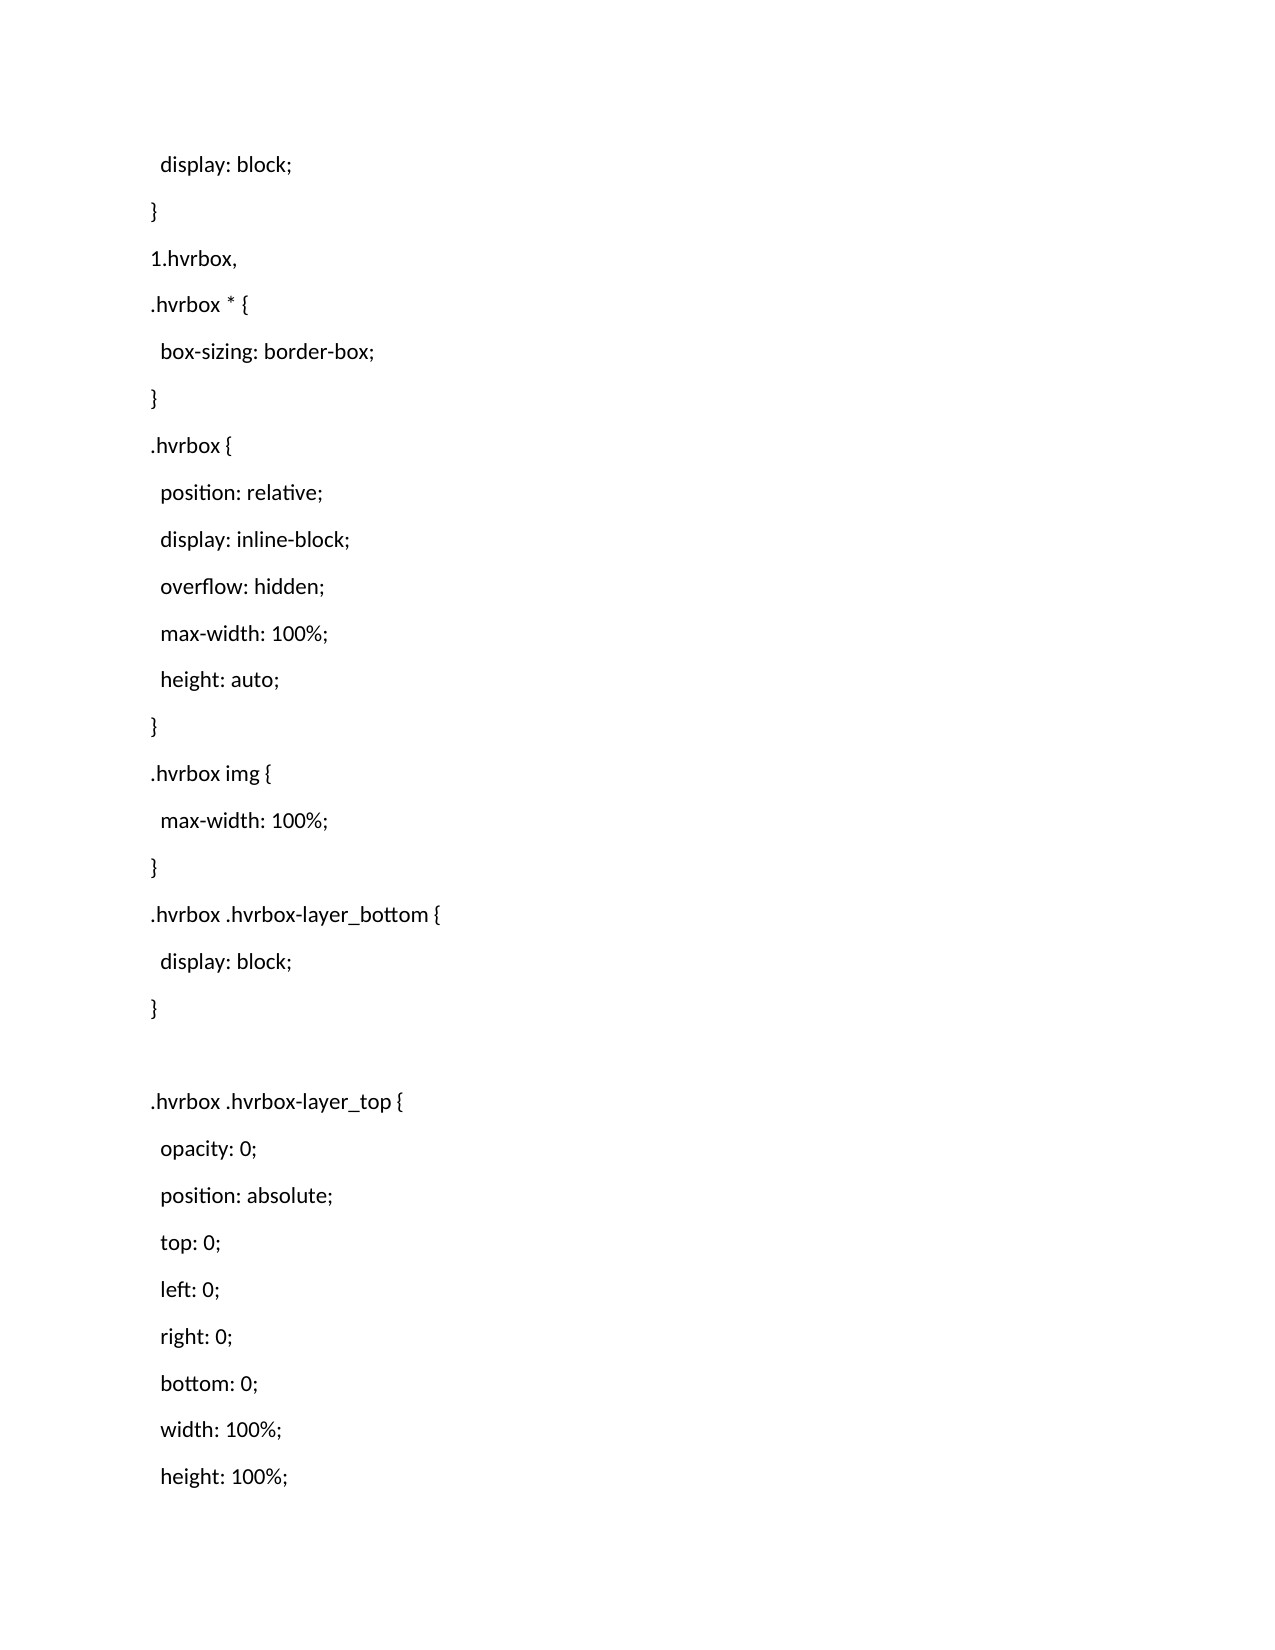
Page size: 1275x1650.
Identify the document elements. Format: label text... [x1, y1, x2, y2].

text 1.hvrbox, [150, 244, 1125, 272]
text left: 0; [150, 1275, 1125, 1303]
text max-width: 100%; [150, 806, 1125, 834]
text } [150, 712, 1125, 741]
text max-width: 100%; [150, 619, 1125, 647]
text width: 100%; [150, 1416, 1125, 1444]
text opacity: 0; [150, 1134, 1125, 1162]
text } [150, 384, 1125, 412]
text right: 0; [150, 1322, 1125, 1350]
text } [150, 853, 1125, 881]
text height: auto; [150, 666, 1125, 694]
text } [150, 994, 1125, 1022]
text display: inline-block; [150, 525, 1125, 553]
text .hvrbox .hvrbox-layer_bottom { [150, 900, 1125, 928]
text top: 0; [150, 1228, 1125, 1256]
text .hvrbox img { [150, 759, 1125, 787]
text bottom: 0; [150, 1369, 1125, 1397]
text .hvrbox .hvrbox-layer_top { [150, 1087, 1125, 1116]
text position: absolute; [150, 1181, 1125, 1209]
text position: relative; [150, 478, 1125, 506]
text .hvrbox * { [150, 291, 1125, 319]
text display: block; [150, 150, 1125, 178]
text box-sizing: border-box; [150, 337, 1125, 366]
text } [150, 197, 1125, 225]
text height: 100%; [150, 1462, 1125, 1491]
text .hvrbox { [150, 431, 1125, 459]
text display: block; [150, 947, 1125, 975]
text overflow: hidden; [150, 572, 1125, 600]
